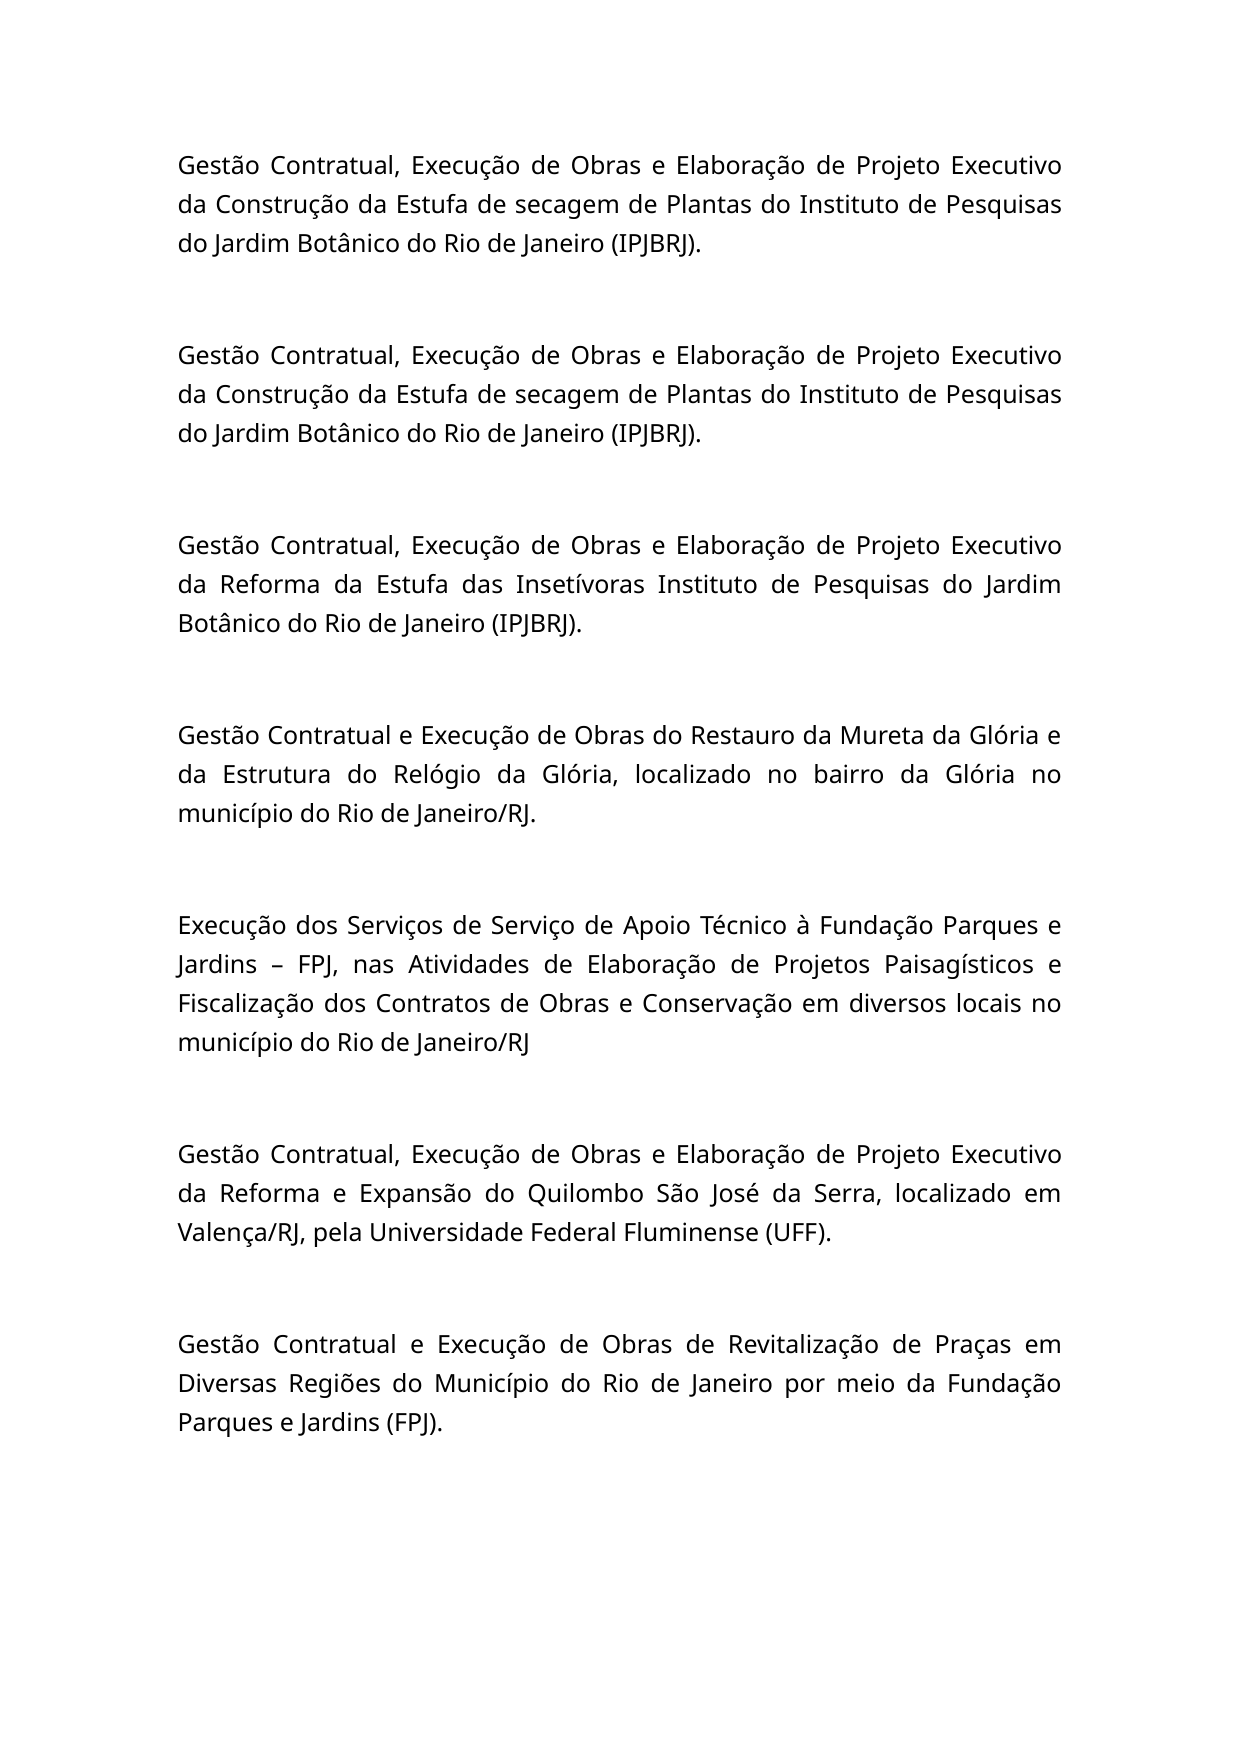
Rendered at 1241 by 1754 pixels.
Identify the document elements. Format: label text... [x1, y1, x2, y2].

text Gestão Contratual e Execução de Obras de Revitalização de Praças em Diversas Regiões do Município do Rio de Janeiro por meio da Fundação Parques e Jardins (FPJ). [177, 1327, 1063, 1439]
text Gestão Contratual, Execução de Obras e Elaboração de Projeto Executivo da Reforma da Estufa das Insetívoras Instituto de Pesquisas do Jardim Botânico do Rio de Janeiro (IPJBRJ). [177, 528, 1063, 640]
text Gestão Contratual, Execução de Obras e Elaboração de Projeto Executivo da Construção da Estufa de secagem de Plantas do Instituto de Pesquisas do Jardim Botânico do Rio de Janeiro (IPJBRJ). [177, 148, 1063, 260]
text Execução dos Serviços de Serviço de Apoio Técnico à Fundação Parques e Jardins – FPJ, nas Atividades de Elaboração de Projetos Paisagísticos e Fiscalização dos Contratos de Obras e Conservação em diversos locais no município do Rio de Janeiro/RJ [177, 908, 1063, 1059]
text Gestão Contratual, Execução de Obras e Elaboração de Projeto Executivo da Construção da Estufa de secagem de Plantas do Instituto de Pesquisas do Jardim Botânico do Rio de Janeiro (IPJBRJ). [177, 338, 1063, 450]
text Gestão Contratual e Execução de Obras do Restauro da Mureta da Glória e da Estrutura do Relógio da Glória, localizado no bairro da Glória no município do Rio de Janeiro/RJ. [177, 718, 1063, 830]
text Gestão Contratual, Execução de Obras e Elaboração de Projeto Executivo da Reforma e Expansão do Quilombo São José da Serra, localizado em Valença/RJ, pela Universidade Federal Fluminense (UFF). [177, 1137, 1063, 1249]
